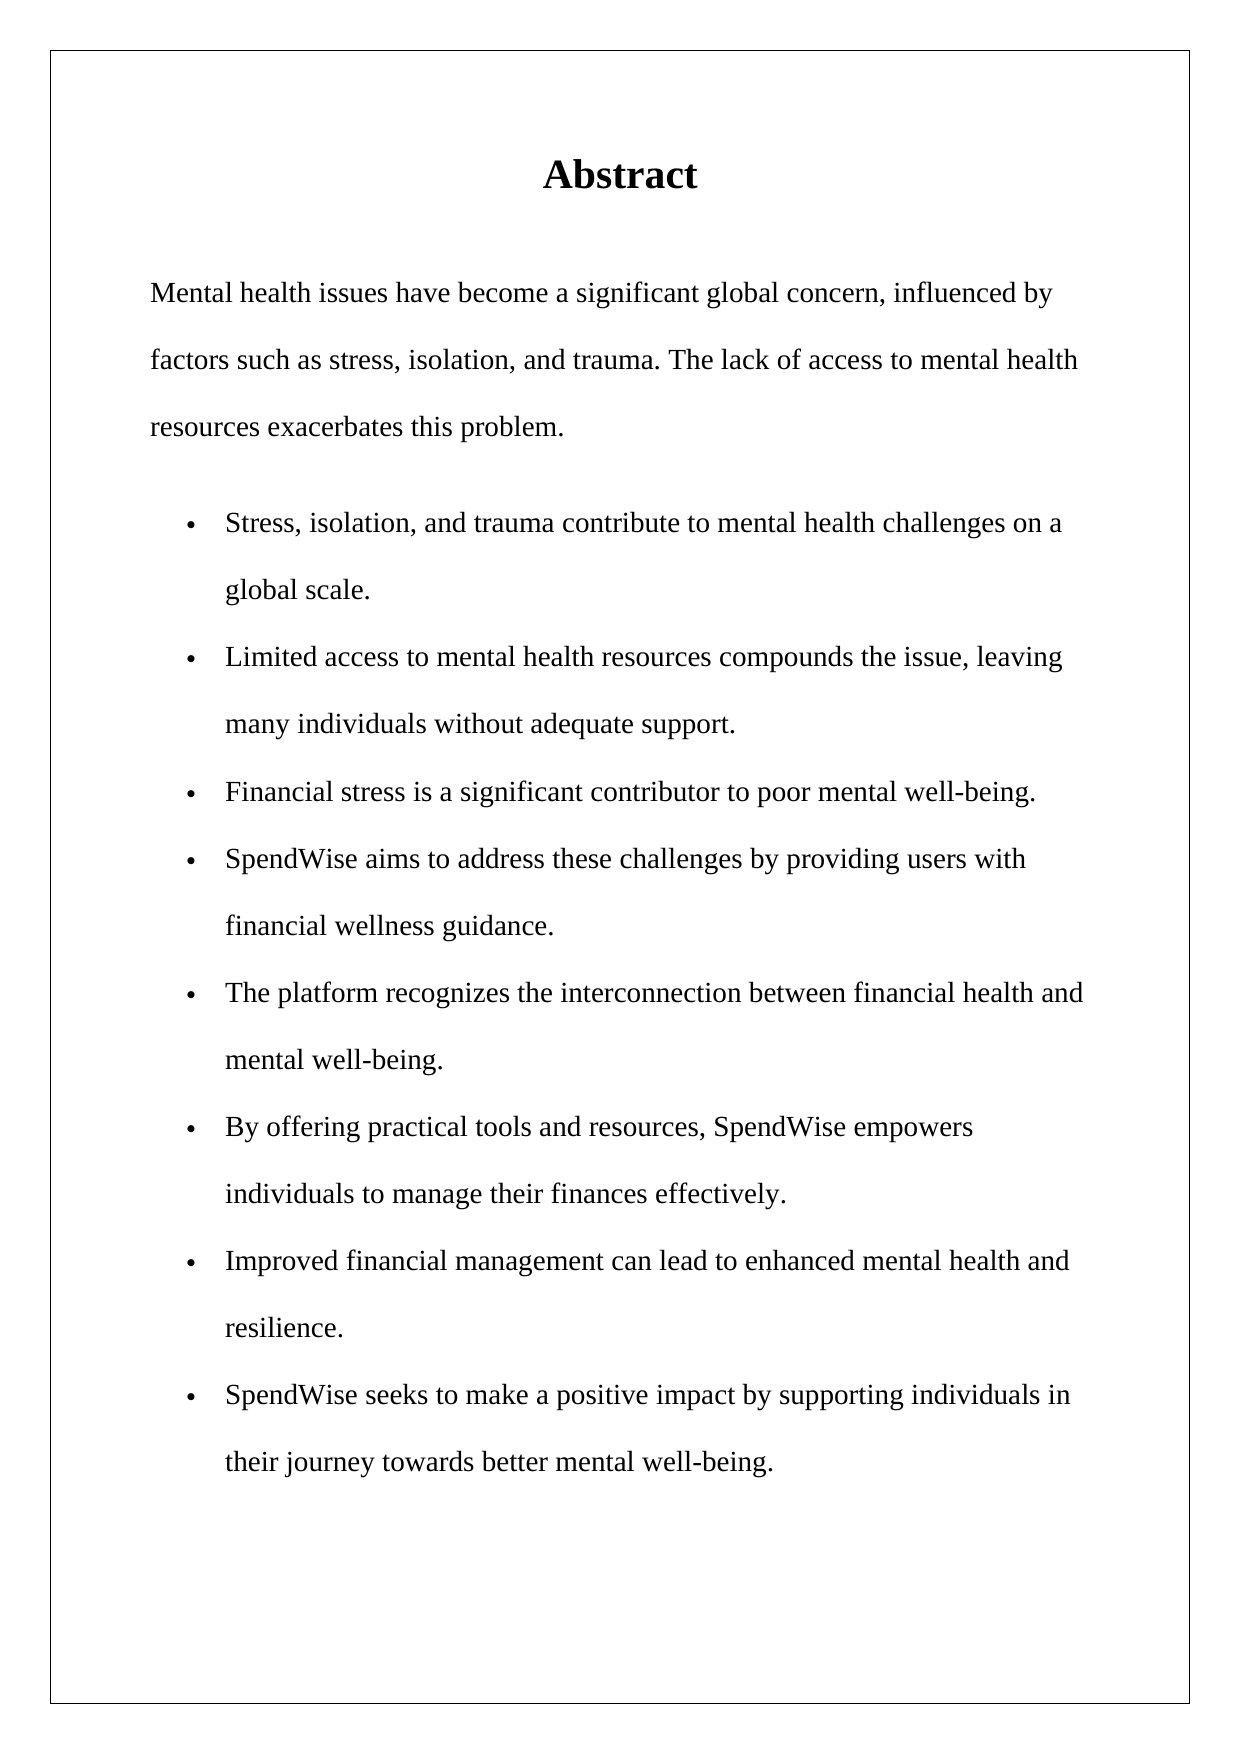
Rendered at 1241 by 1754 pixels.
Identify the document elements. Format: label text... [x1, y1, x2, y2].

list Financial stress is a significant contributor to poor mental well-being. [187, 774, 1090, 807]
list SpendWise aims to address these challenges by providing users with financial wellness guidance. [187, 841, 1090, 941]
list Limited access to mental health resources compounds the issue, leaving many individuals without adequate support. [187, 639, 1090, 740]
list By offering practical tools and resources, SpendWise empowers individuals to manage their finances effectively. [187, 1109, 1090, 1210]
list Improved financial management can lead to enhanced mental health and resilience. [187, 1243, 1090, 1344]
list Stress, isolation, and trauma contribute to mental health challenges on a global scale. [187, 505, 1090, 606]
text Abstract [150, 150, 1090, 198]
list The platform recognizes the interconnection between financial health and mental well-being. [187, 975, 1090, 1076]
list SpendWise seeks to make a positive impact by supporting individuals in their journey towards better mental well-being. [187, 1377, 1090, 1478]
text Mental health issues have become a significant global concern, influenced by factors such as stress, isolation, and trauma. The lack of access to mental health resources exacerbates this problem. [150, 275, 1090, 443]
